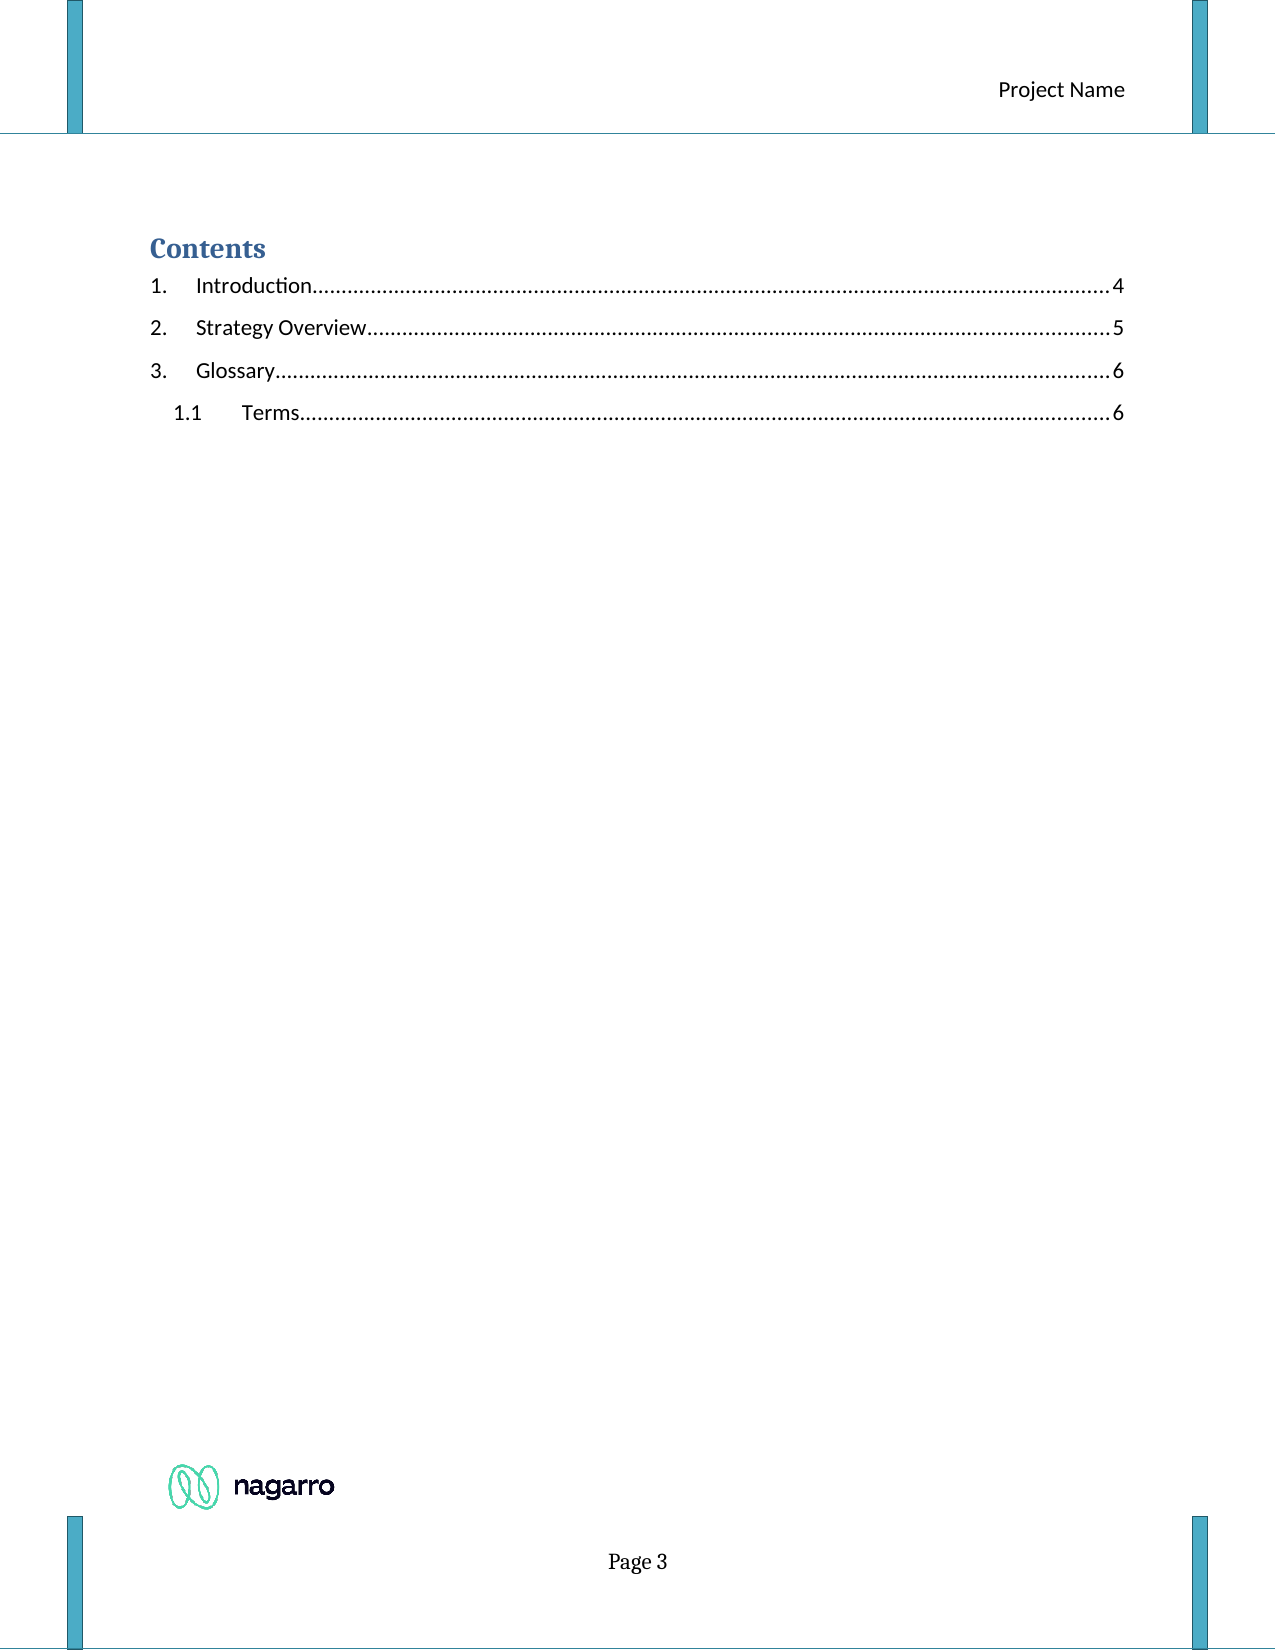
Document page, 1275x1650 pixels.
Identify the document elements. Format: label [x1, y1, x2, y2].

picture [150, 1403, 352, 1570]
